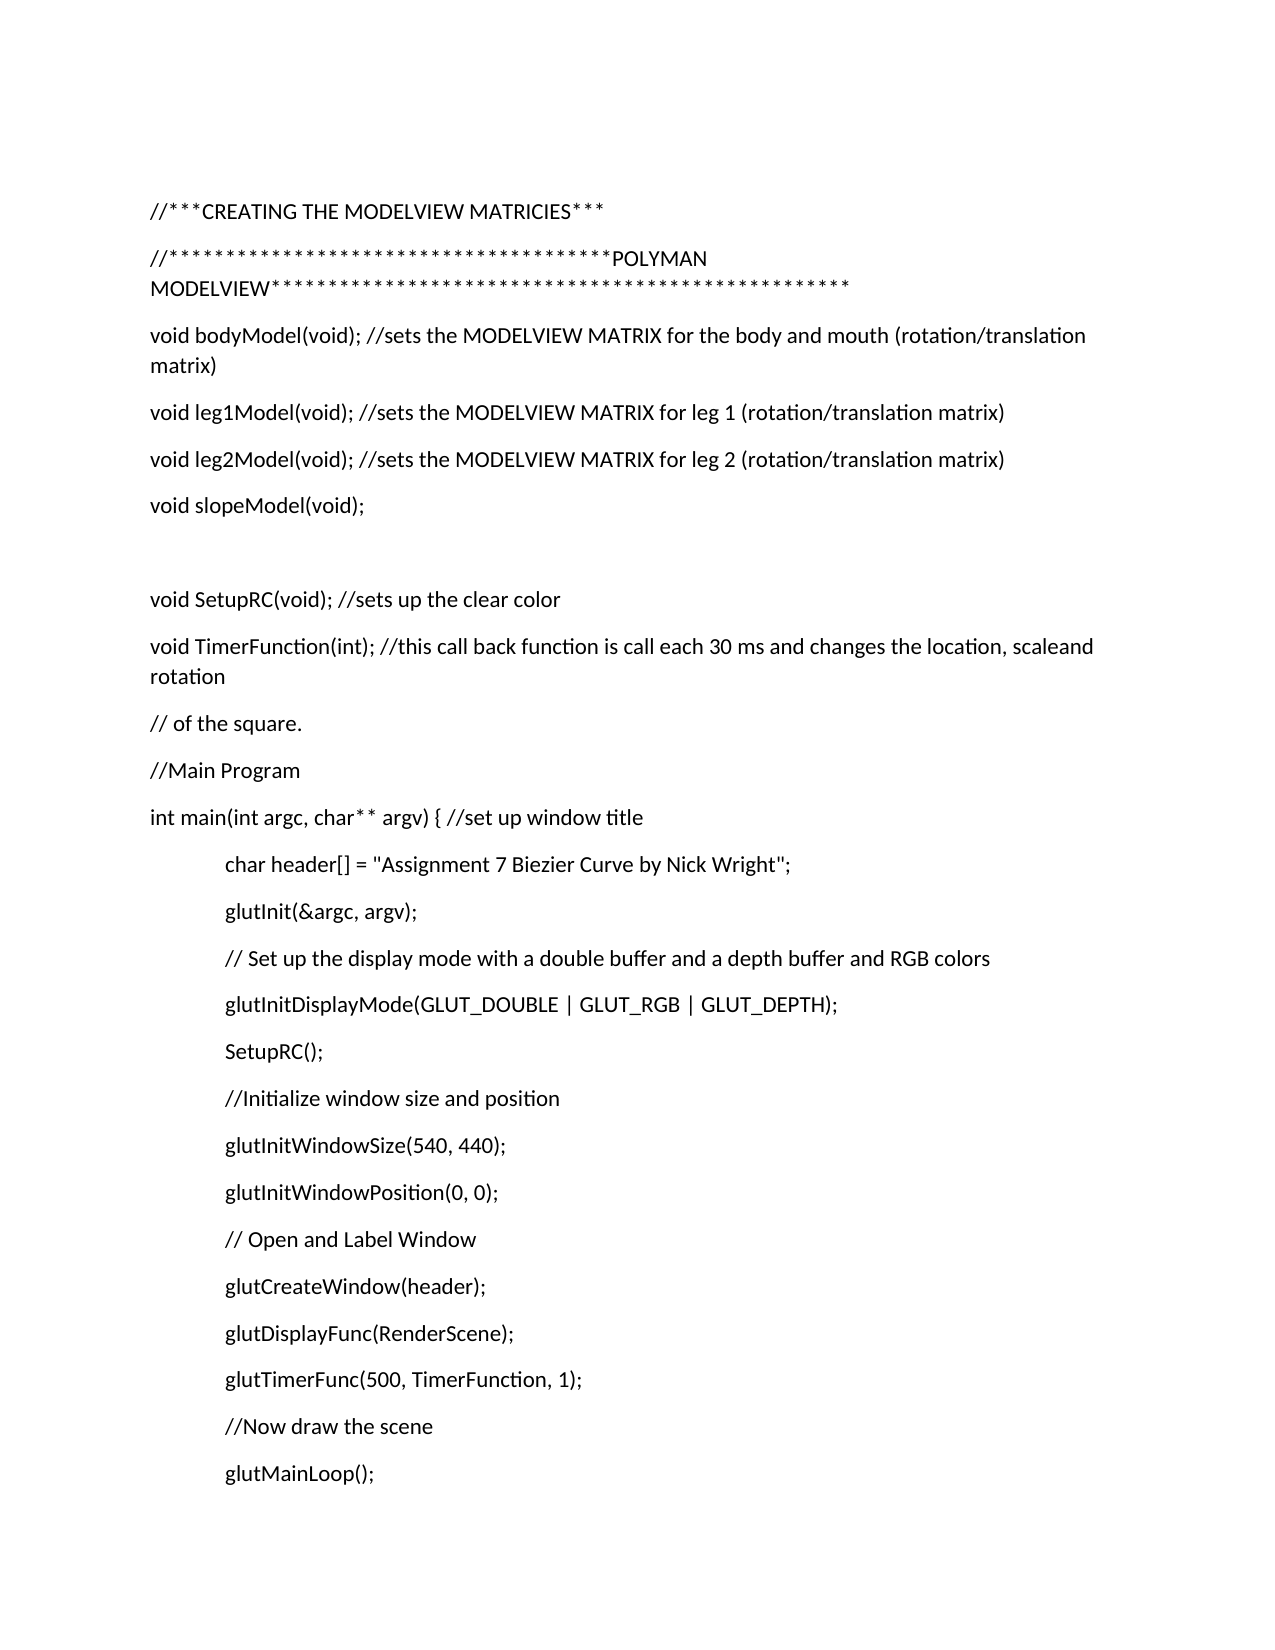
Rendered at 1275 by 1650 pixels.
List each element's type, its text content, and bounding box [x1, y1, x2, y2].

text glutInitWindowSize(540, 440); [150, 1131, 1125, 1159]
text // Set up the display mode with a double buffer and a depth buffer and RGB colors [150, 944, 1125, 972]
text SetupRC(); [150, 1037, 1125, 1066]
text void leg1Model(void); //sets the MODELVIEW MATRIX for leg 1 (rotation/translation matrix) [150, 398, 1125, 426]
text void TimerFunction(int); //this call back function is call each 30 ms and changes the location, scaleand rotation [150, 632, 1125, 691]
text //Now draw the scene [150, 1412, 1125, 1441]
text glutTimerFunc(500, TimerFunction, 1); [150, 1366, 1125, 1394]
text glutInit(&argc, argv); [150, 897, 1125, 925]
text glutInitWindowPosition(0, 0); [150, 1178, 1125, 1206]
text void leg2Model(void); //sets the MODELVIEW MATRIX for leg 2 (rotation/translation matrix) [150, 445, 1125, 473]
text //***CREATING THE MODELVIEW MATRICIES*** [150, 197, 1125, 225]
text char header[] = "Assignment 7 Biezier Curve by Nick Wright"; [150, 850, 1125, 878]
text void slopeModel(void); [150, 492, 1125, 520]
text void SetupRC(void); //sets up the clear color [150, 585, 1125, 613]
text glutMainLoop(); [150, 1459, 1125, 1487]
text //***************************************POLYMAN MODELVIEW*************************************************** [150, 244, 1125, 302]
text // Open and Label Window [150, 1225, 1125, 1253]
text //Initialize window size and position [150, 1084, 1125, 1112]
text glutDisplayFunc(RenderScene); [150, 1319, 1125, 1347]
text void bodyModel(void); //sets the MODELVIEW MATRIX for the body and mouth (rotation/translation matrix) [150, 321, 1125, 379]
text //Main Program [150, 756, 1125, 784]
text // of the square. [150, 709, 1125, 737]
text int main(int argc, char** argv) { //set up window title [150, 803, 1125, 831]
text glutInitDisplayMode(GLUT_DOUBLE | GLUT_RGB | GLUT_DEPTH); [150, 991, 1125, 1019]
text glutCreateWindow(header); [150, 1272, 1125, 1300]
